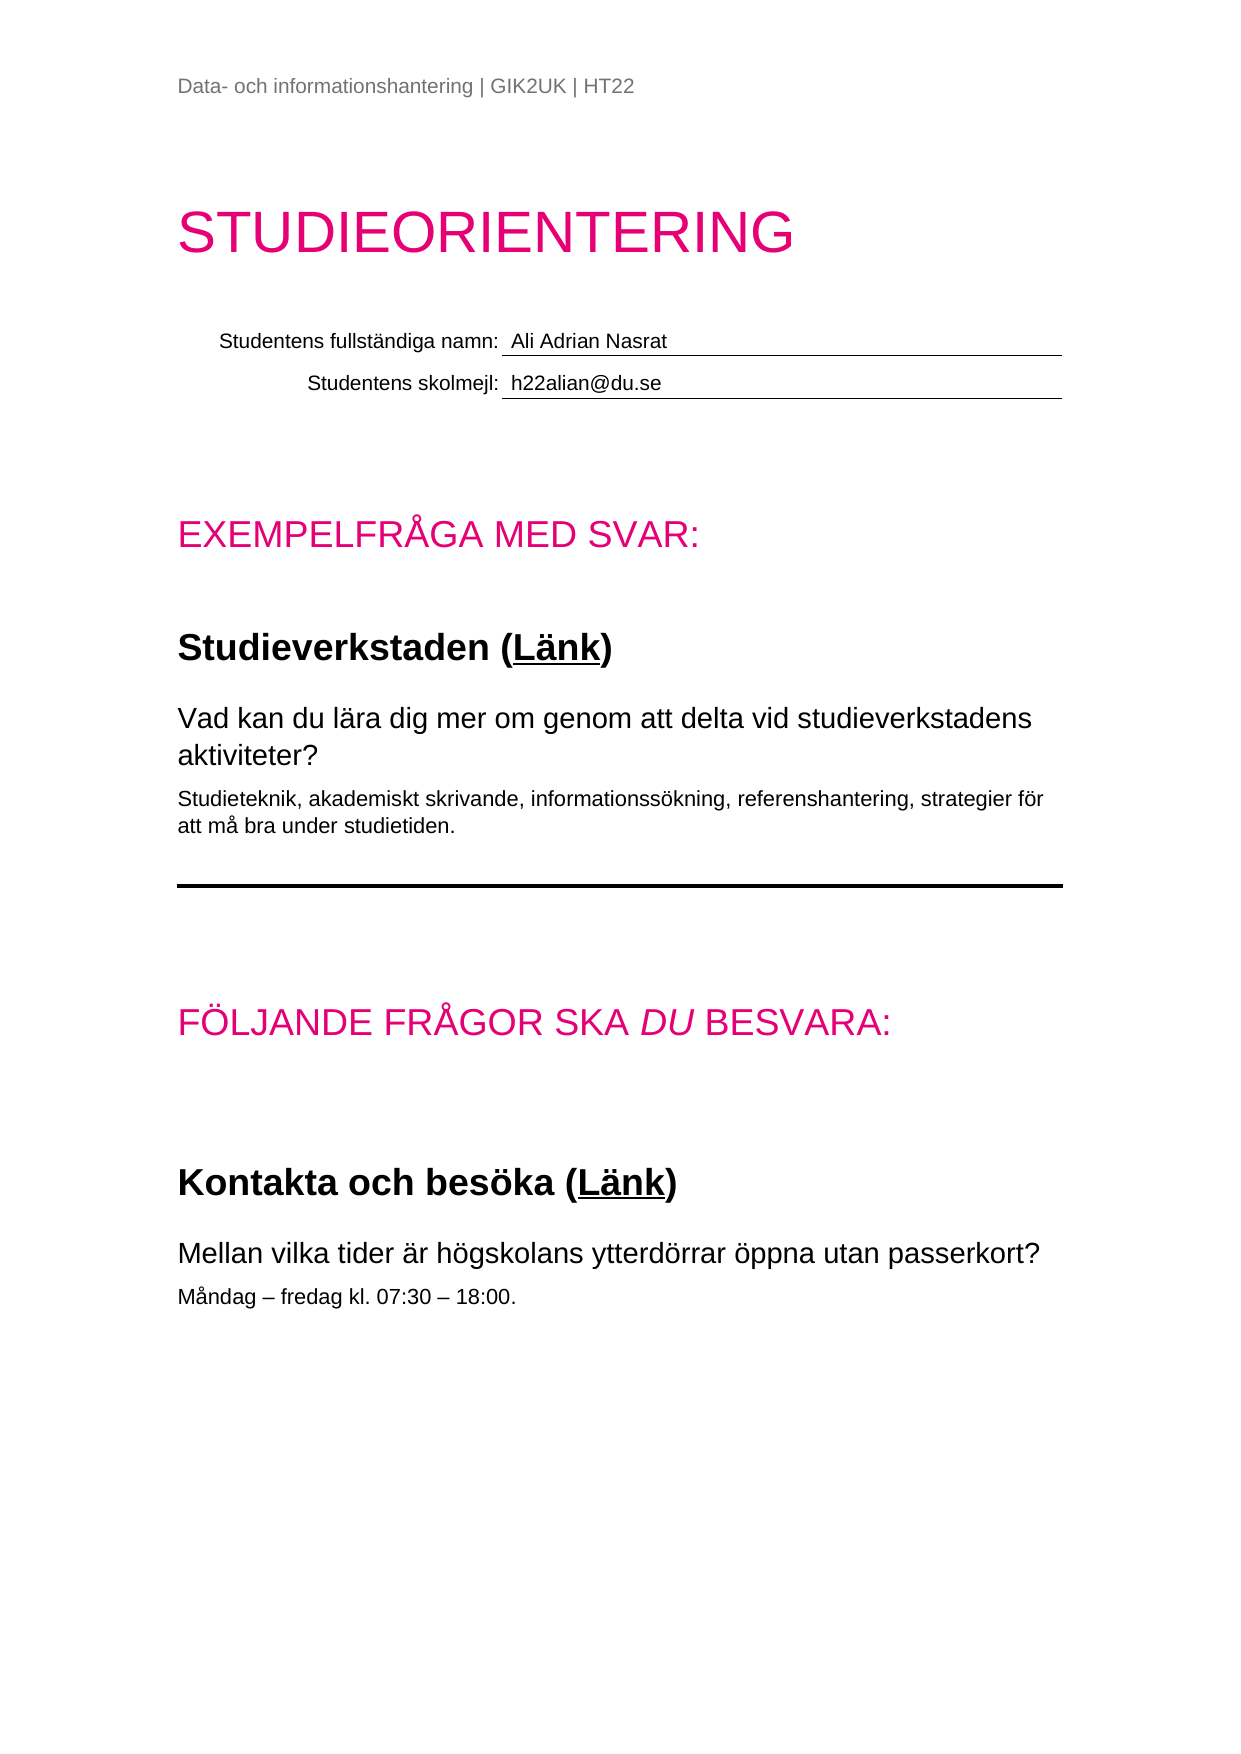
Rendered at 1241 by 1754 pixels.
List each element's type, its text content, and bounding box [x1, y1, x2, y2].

table_header Ali Adrian Nasrat [502, 314, 1062, 355]
text Studieteknik, akademiskt skrivande, informationssökning, referenshantering, strategier för att må bra under studietiden. [177, 786, 1063, 838]
subtitle Studieverkstaden (Länk) [177, 626, 1063, 669]
text Måndag – fredag kl. 07:30 – 18:00. [177, 1284, 1063, 1309]
subtitle Mellan vilka tider är högskolans ytterdörrar öppna utan passerkort? [177, 1236, 1063, 1269]
subtitle FÖLJANDE FRÅGOR SKA DU BESVARA: [177, 1000, 1063, 1043]
title Studieorientering [177, 207, 1063, 264]
table_header Studentens fullständiga namn: [177, 314, 502, 355]
subtitle Vad kan du lära dig mer om genom att delta vid studieverkstadens aktiviteter? [177, 701, 1063, 771]
table_cell h22alian@du.se [502, 356, 1062, 398]
table_cell Studentens skolmejl: [177, 355, 502, 398]
subtitle EXEMPELFRÅGA MED SVAR: [177, 466, 1063, 556]
subtitle Kontakta och besöka (Länk) [177, 1113, 1063, 1203]
